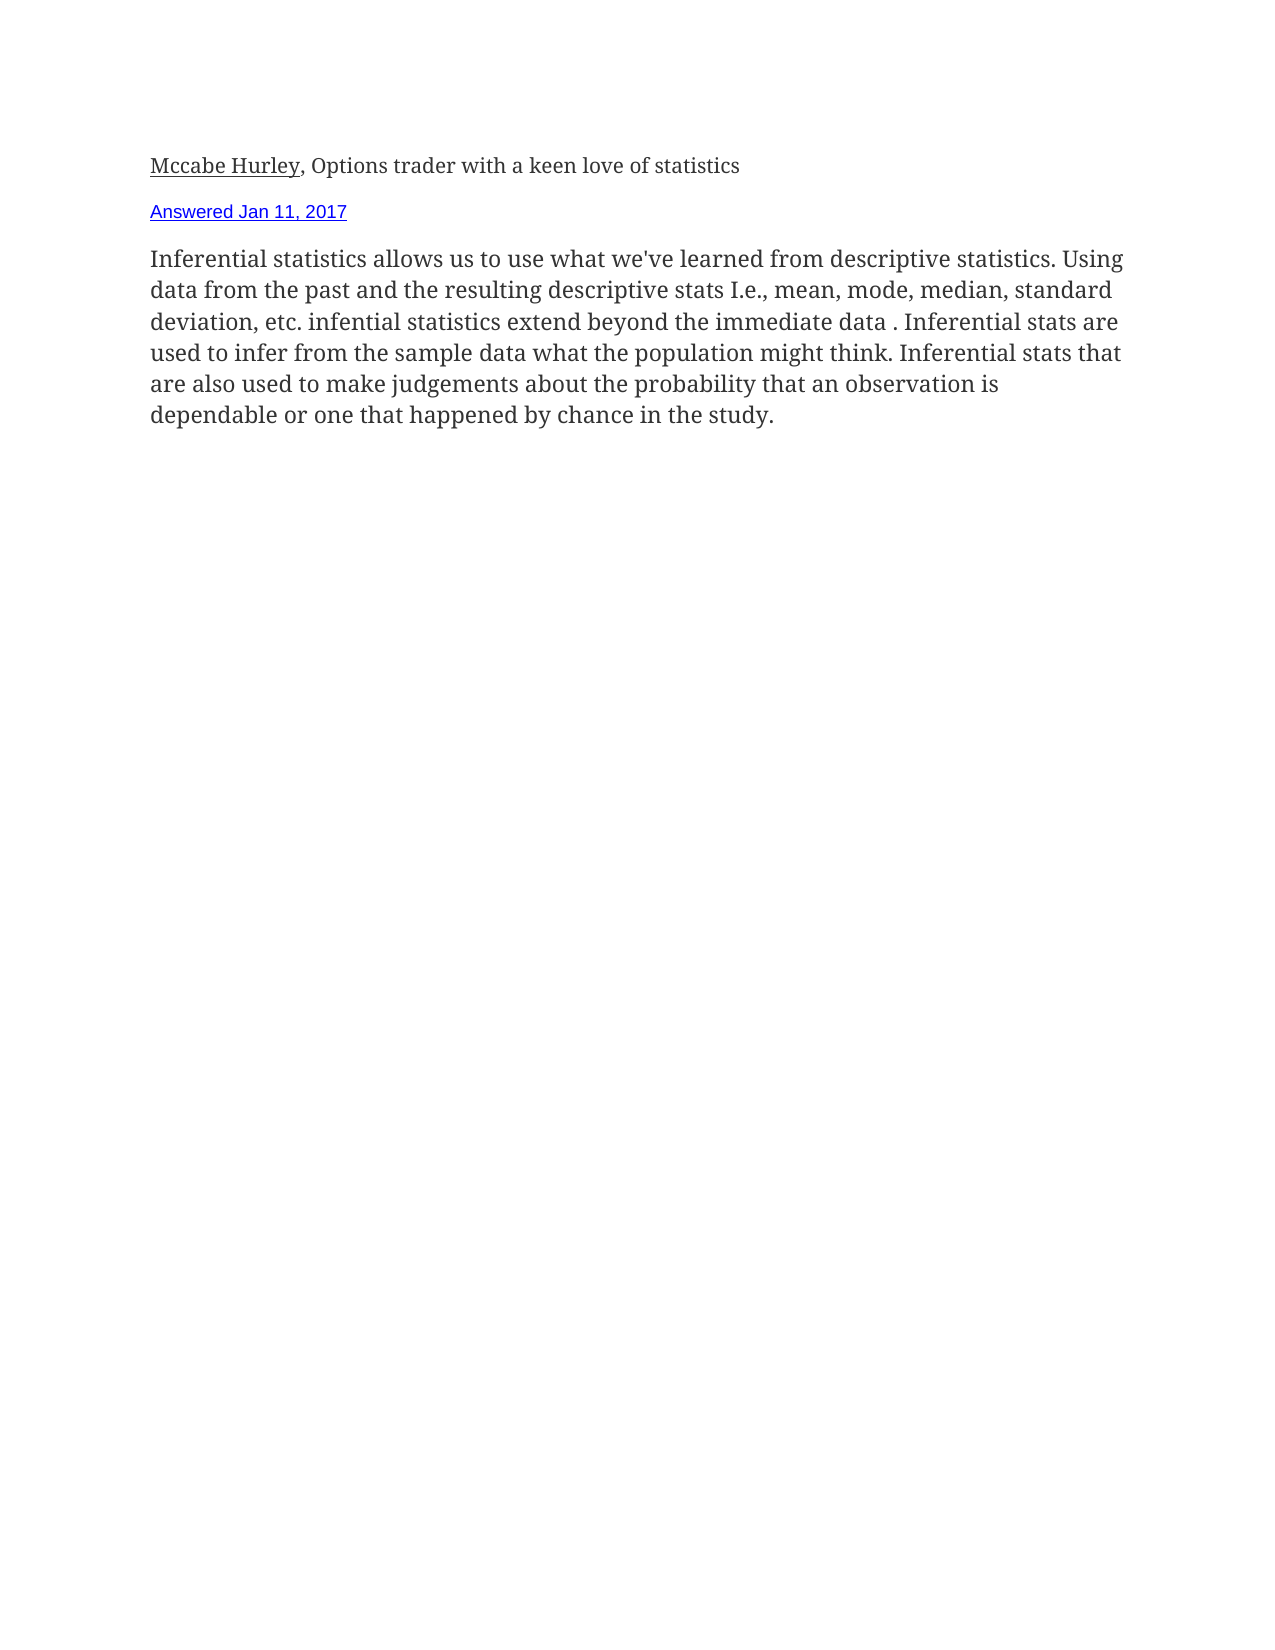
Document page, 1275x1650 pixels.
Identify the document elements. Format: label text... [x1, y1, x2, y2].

text Answered Jan 11, 2017 [150, 201, 1125, 222]
text Inferential statistics allows us to use what we've learned from descriptive statistics. Using data from the past and the resulting descriptive stats I.e., mean, mode, median, standard deviation, etc. infential statistics extend beyond the immediate data . Inferential stats are used to infer from the sample data what the population might think. Inferential stats that are also used to make judgements about the probability that an observation is dependable or one that happened by chance in the study. [150, 243, 1125, 431]
text Mccabe Hurley, Options trader with a keen love of statistics [150, 150, 1125, 180]
